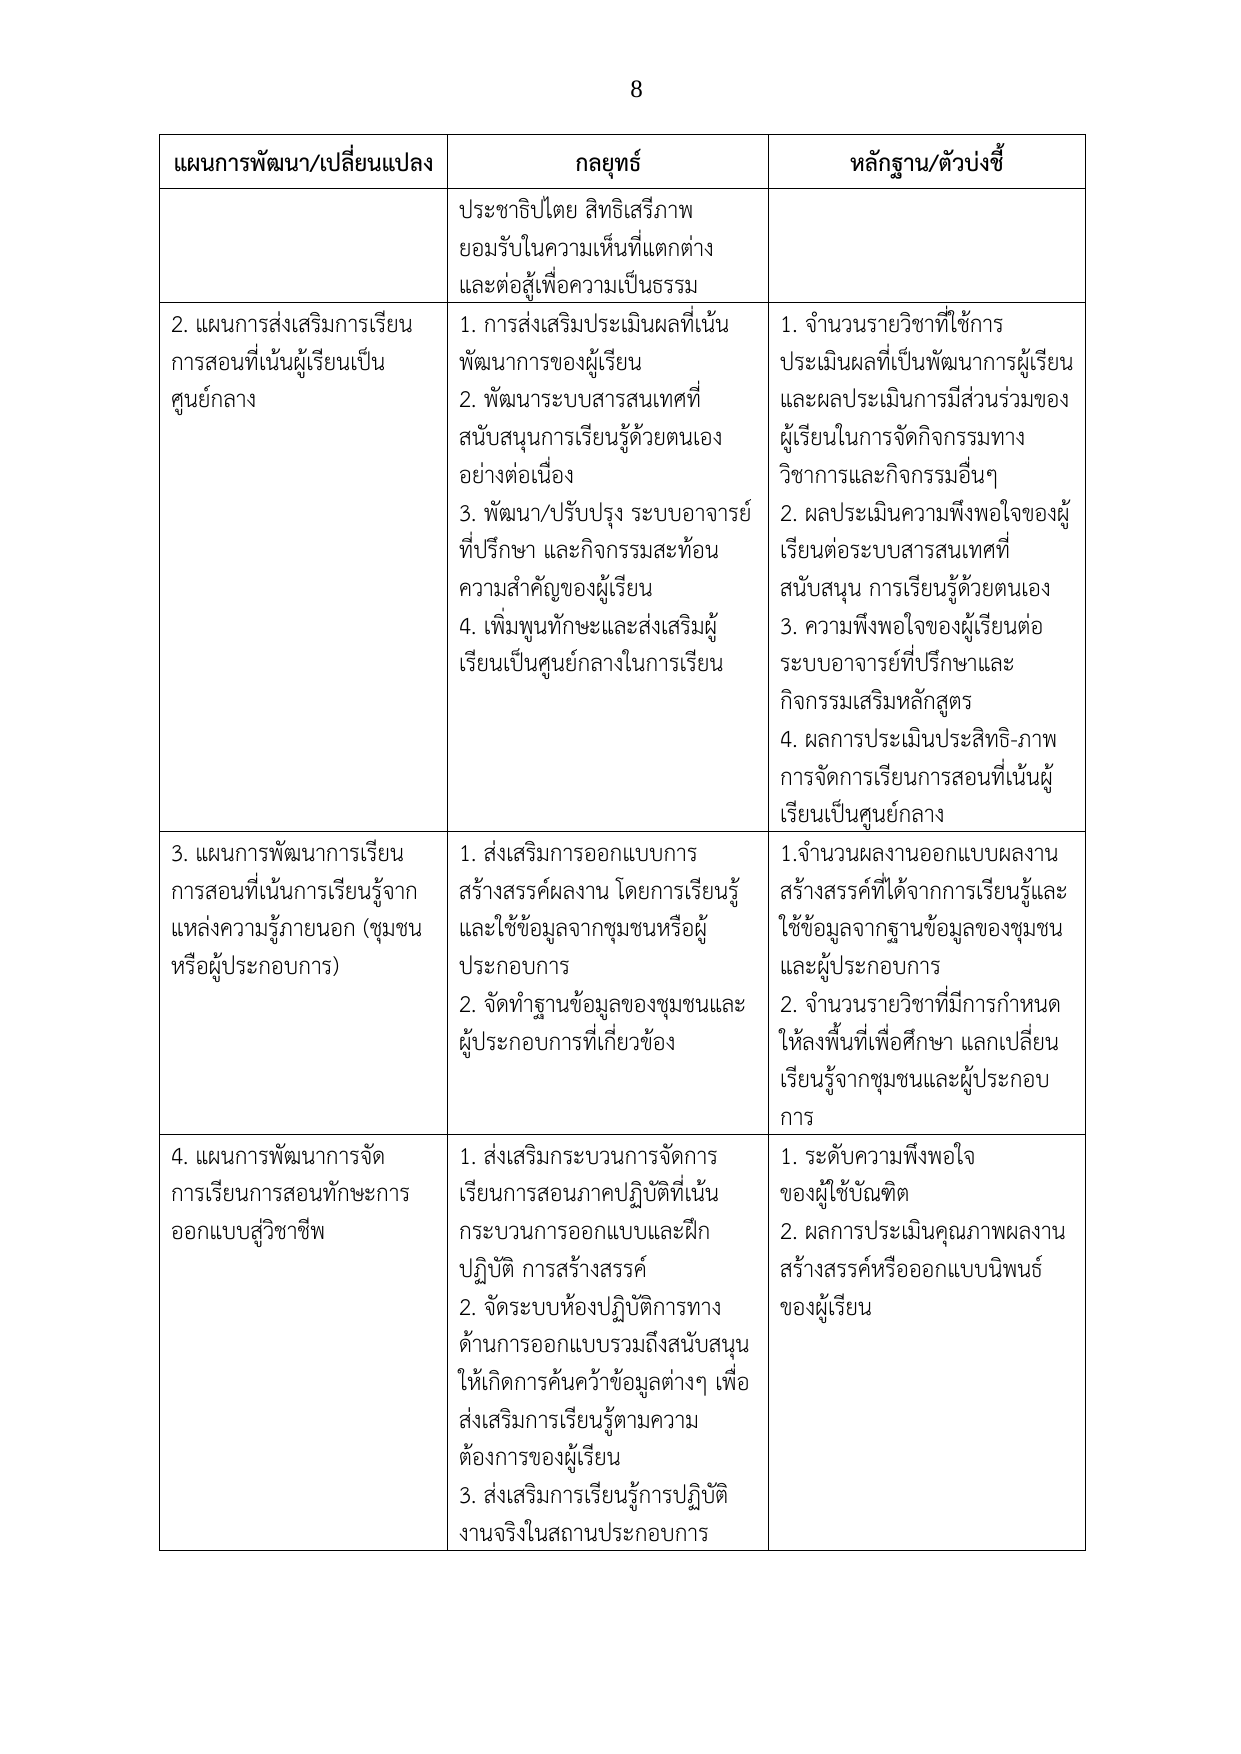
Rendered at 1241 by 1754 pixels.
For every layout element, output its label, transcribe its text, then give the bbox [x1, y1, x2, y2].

table_cell 1. ส่งเสริมกระบวนการจัดการเรียนการสอนภาคปฏิบัติที่เน้นกระบวนการออกแบบและฝึกปฏิบัติ การสร้างสรรค์ 2. จัดระบบห้องปฏิบัติการทางด้านการออกแบบรวมถึงสนับสนุนให้เกิดการค้นคว้าข้อมูลต่างๆ เพื่อส่งเสริมการเรียนรู้ตามความต้องการของผู้เรียน 3. ส่งเสริมการเรียนรู้การปฏิบัติ งานจริงในสถานประกอบการ [448, 1135, 768, 1549]
table_cell 2. แผนการส่งเสริมการเรียน การสอนที่เน้นผู้เรียนเป็นศูนย์กลาง [160, 303, 447, 831]
table_cell [769, 189, 1085, 302]
table_header แผนการพัฒนา/เปลี่ยนแปลง [160, 135, 447, 188]
table_header กลยุทธ์ [448, 135, 768, 188]
table_cell [160, 189, 447, 302]
table_header หลักฐาน/ตัวบ่งชี้ [769, 135, 1085, 188]
table_cell 1. การส่งเสริมประเมินผลที่เน้นพัฒนาการของผู้เรียน 2. พัฒนาระบบสารสนเทศที่สนับสนุนการเรียนรู้ด้วยตนเองอย่างต่อเนื่อง 3. พัฒนา/ปรับปรุง ระบบอาจารย์ที่ปรึกษา และกิจกรรมสะท้อนความสำคัญของผู้เรียน 4. เพิ่มพูนทักษะและส่งเสริมผู้เรียนเป็นศูนย์กลางในการเรียน [448, 303, 768, 831]
table_cell 1. ส่งเสริมการออกแบบการสร้างสรรค์ผลงาน โดยการเรียนรู้และใช้ข้อมูลจากชุมชนหรือผู้ประกอบการ 2. จัดทำฐานข้อมูลของชุมชนและผู้ประกอบการที่เกี่ยวข้อง [448, 832, 768, 1134]
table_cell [448, 189, 768, 302]
table_cell 4. แผนการพัฒนาการจัด การเรียนการสอนทักษะการออกแบบสู่วิชาชีพ [160, 1135, 447, 1549]
table_cell 3. แผนการพัฒนาการเรียนการสอนที่เน้นการเรียนรู้จากแหล่งความรู้ภายนอก (ชุมชนหรือผู้ประกอบการ) [160, 832, 447, 1134]
table_cell 1. ระดับความพึงพอใจ ของผู้ใช้บัณฑิต 2. ผลการประเมินคุณภาพผลงานสร้างสรรค์หรือออกแบบนิพนธ์ของผู้เรียน [769, 1135, 1085, 1549]
table_cell 1. จำนวนรายวิชาที่ใช้การประเมินผลที่เป็นพัฒนาการผู้เรียนและผลประเมินการมีส่วนร่วมของผู้เรียนในการจัดกิจกรรมทางวิชาการและกิจกรรมอื่นๆ 2. ผลประเมินความพึงพอใจของผู้เรียนต่อระบบสารสนเทศที่สนับสนุน การเรียนรู้ด้วยตนเอง 3. ความพึงพอใจของผู้เรียนต่อระบบอาจารย์ที่ปรึกษาและกิจกรรมเสริมหลักสูตร 4. ผลการประเมินประสิทธิ-ภาพการจัดการเรียนการสอนที่เน้นผู้เรียนเป็นศูนย์กลาง [769, 303, 1085, 831]
table_cell 1.จำนวนผลงานออกแบบผลงานสร้างสรรค์ที่ได้จากการเรียนรู้และใช้ข้อมูลจากฐานข้อมูลของชุมชนและผู้ประกอบการ 2. จำนวนรายวิชาที่มีการกำหนดให้ลงพื้นที่เพื่อศึกษา แลกเปลี่ยนเรียนรู้จากชุมชนและผู้ประกอบการ [769, 832, 1085, 1134]
